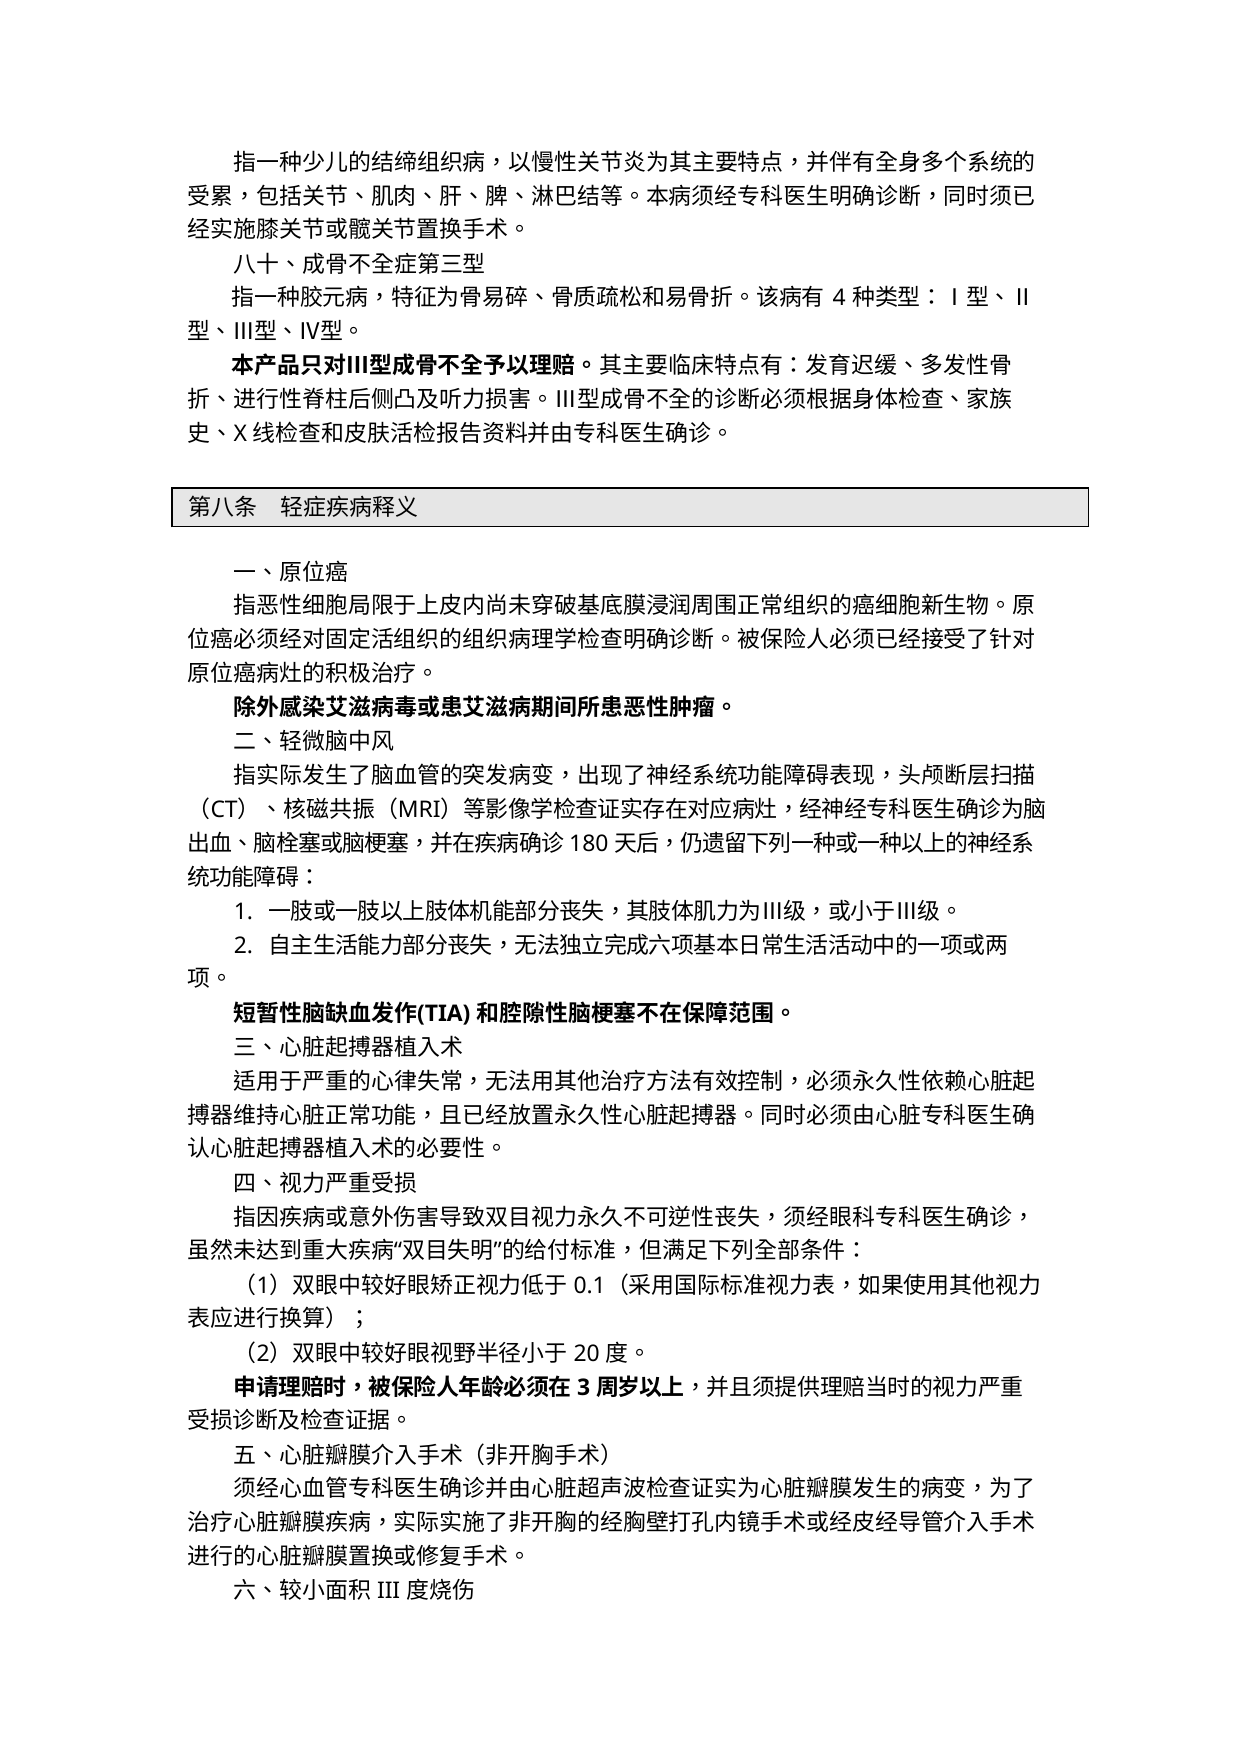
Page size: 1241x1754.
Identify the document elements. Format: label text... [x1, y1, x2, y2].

text 短暂性脑缺血发作(TIA) 和腔隙性脑梗塞不在保障范围。三、心脏起搏器植入术 [233, 997, 809, 1062]
text 指一种少儿的结缔组织病，以慢性关节炎为其主要特点，并伴有全身多个系统的受累，包括关节、肌肉、肝、脾、淋巴结等。本病须经专科医生明确诊断，同时须已经实施膝关节或髋关节置换手术。 [187, 146, 1036, 244]
text 指一种胶元病，特征为骨易碎、骨质疏松和易骨折。该病有 4 种类型：Ⅰ型、Ⅱ 型、Ⅲ型、Ⅳ型。 [187, 281, 1034, 346]
text （1）双眼中较好眼矫正视力低于 0.1（采用国际标准视力表，如果使用其他视力表应进行换算）； [187, 1269, 1049, 1334]
text 适用于严重的心律失常，无法用其他治疗方法有效控制，必须永久性依赖心脏起搏器维持心脏正常功能，且已经放置永久性心脏起搏器。同时必须由心脏专科医生确认心脏起搏器植入术的必要性。 [187, 1065, 1036, 1164]
text 须经心血管专科医生确诊并由心脏超声波检查证实为心脏瓣膜发生的病变，为了治疗心脏瓣膜疾病，实际实施了非开胸的经胸壁打孔内镜手术或经皮经导管介入手术进行的心脏瓣膜置换或修复手术。 [187, 1472, 1036, 1571]
text 指恶性细胞局限于上皮内尚未穿破基底膜浸润周围正常组织的癌细胞新生物。原位癌必须经对固定活组织的组织病理学检查明确诊断。被保险人必须已经接受了针对原位癌病灶的积极治疗。 [187, 589, 1036, 688]
text 本产品只对Ⅲ型成骨不全予以理赔。其主要临床特点有：发育迟缓、多发性骨折、进行性脊柱后侧凸及听力损害。Ⅲ型成骨不全的诊断必须根据身体检查、家族史、X 线检查和皮肤活检报告资料并由专科医生确诊。 [187, 349, 1013, 448]
text 五、心脏瓣膜介入手术（非开胸手术） [233, 1439, 1101, 1470]
list 一肢或一肢以上肢体机能部分丧失，其肢体肌力为Ⅲ级，或小于Ⅲ级。 [187, 895, 1101, 926]
text 除外感染艾滋病毒或患艾滋病期间所患恶性肿瘤。二、轻微脑中风 [233, 691, 740, 756]
list 自主生活能力部分丧失，无法独立完成六项基本日常生活活动中的一项或两项。 [187, 929, 1025, 994]
text （2）双眼中较好眼视野半径小于 20 度。 [233, 1337, 1101, 1368]
text 指实际发生了脑血管的突发病变，出现了神经系统功能障碍表现，头颅断层扫描 [233, 759, 1101, 791]
text 指因疾病或意外伤害导致双目视力永久不可逆性丧失，须经眼科专科医生确诊， 虽然未达到重大疾病“双目失明”的给付标准，但满足下列全部条件： [187, 1201, 1036, 1266]
text 一、原位癌 [233, 556, 1101, 587]
text （CT）、核磁共振（MRI）等影像学检查证实存在对应病灶，经神经专科医生确诊为脑出血、脑栓塞或脑梗塞，并在疾病确诊 180 天后，仍遗留下列一种或一种以上的神经系统功能障碍： [187, 793, 1047, 892]
text 八十、成骨不全症第三型 [233, 248, 1101, 279]
text 申请理赔时，被保险人年龄必须在 3 周岁以上，并且须提供理赔当时的视力严重受损诊断及检查证据。 [187, 1371, 1038, 1436]
text 四、视力严重受损 [233, 1167, 1101, 1198]
text 六、较小面积 III 度烧伤 [233, 1574, 1101, 1605]
